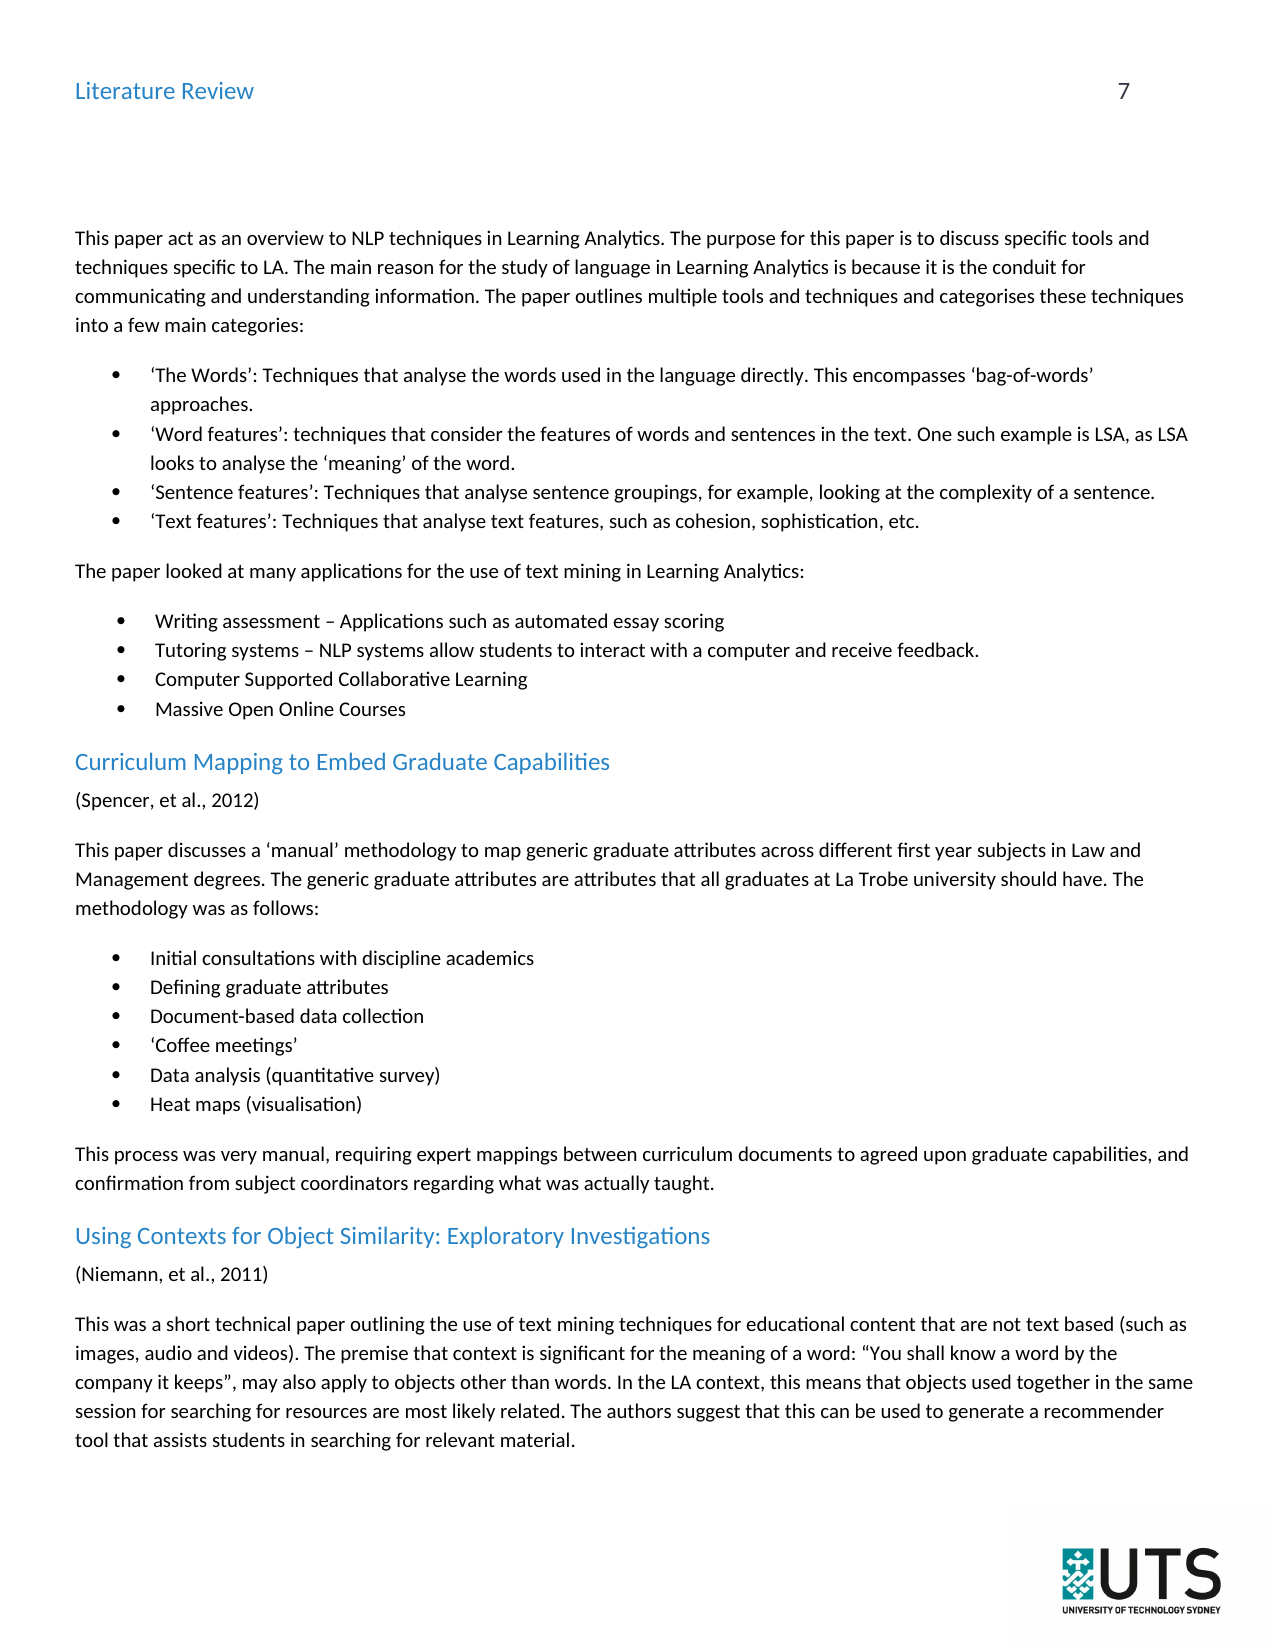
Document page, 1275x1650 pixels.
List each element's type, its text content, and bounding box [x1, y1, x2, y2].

text This process was very manual, requiring expert mappings between curriculum documents to agreed upon graduate capabilities, and confirmation from subject coordinators regarding what was actually taught. [75, 1141, 1200, 1196]
text The paper looked at many applications for the use of text mining in Learning Analytics: [75, 558, 1200, 584]
subtitle Curriculum Mapping to Embed Graduate Capabilities [75, 746, 1200, 776]
text This was a short technical paper outlining the use of text mining techniques for educational content that are not text based (such as images, audio and videos). The premise that context is significant for the meaning of a word: “You shall know a word by the company it keeps”, may also apply to objects other than words. In the LA context, this means that objects used together in the same session for searching for resources are most likely related. The authors suggest that this can be used to generate a recommender tool that assists students in searching for relevant material. [75, 1311, 1200, 1453]
list Data analysis (quantitative survey) [112, 1062, 1200, 1087]
list Computer Supported Collaborative Learning [117, 667, 1200, 692]
list ‘The Words’: Techniques that analyse the words used in the language directly. This encompasses ‘bag-of-words’ approaches. [112, 362, 1200, 417]
text This paper discusses a ‘manual’ methodology to map generic graduate attributes across different first year subjects in Law and Management degrees. The generic graduate attributes are attributes that all graduates at La Trobe university should have. The methodology was as follows: [75, 837, 1200, 921]
list Document-based data collection [112, 1003, 1200, 1029]
list Defining graduate attributes [112, 974, 1200, 1000]
list Heat maps (visualisation) [112, 1091, 1200, 1116]
subtitle Using Contexts for Object Similarity: Exploratory Investigations [75, 1220, 1200, 1251]
list Massive Open Online Courses [117, 696, 1200, 721]
list Tutoring systems – NLP systems allow students to interact with a computer and receive feedback. [117, 637, 1200, 663]
list ‘Coffee meetings’ [112, 1033, 1200, 1058]
picture [1008, 1501, 1271, 1648]
list ‘Text features’: Techniques that analyse text features, such as cohesion, sophistication, etc. [112, 508, 1200, 534]
list Writing assessment – Applications such as automated essay scoring [117, 608, 1200, 634]
text This paper act as an overview to NLP techniques in Learning Analytics. The purpose for this paper is to discuss specific tools and techniques specific to LA. The main reason for the study of language in Learning Analytics is because it is the conduit for communicating and understanding information. The paper outlines multiple tools and techniques and categorises these techniques into a few main categories: [75, 225, 1200, 338]
list Initial consultations with discipline academics [112, 945, 1200, 971]
list ‘Sentence features’: Techniques that analyse sentence groupings, for example, looking at the complexity of a sentence. [112, 479, 1200, 504]
list ‘Word features’: techniques that consider the features of words and sentences in the text. One such example is LSA, as LSA looks to analyse the ‘meaning’ of the word. [112, 421, 1200, 475]
